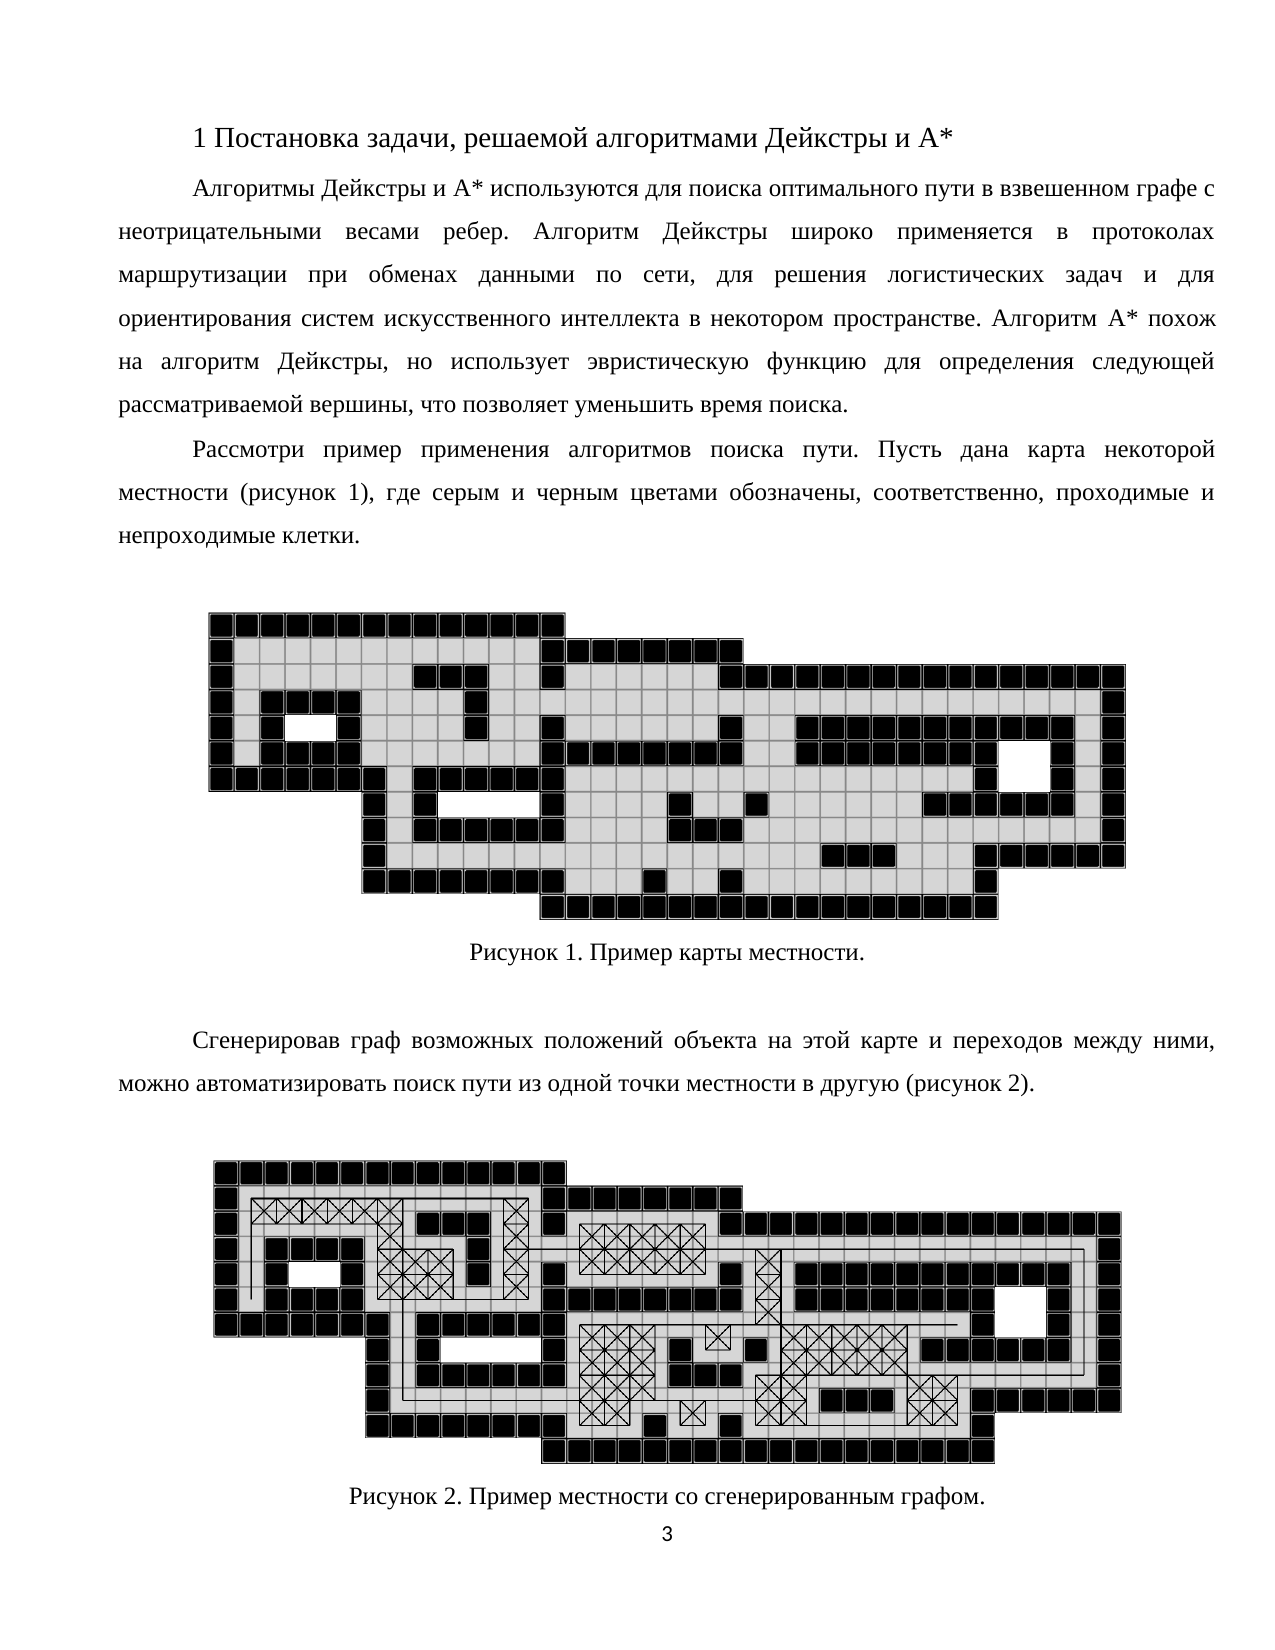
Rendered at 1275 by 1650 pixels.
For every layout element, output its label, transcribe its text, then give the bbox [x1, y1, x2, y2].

text Рассмотри пример применения алгоритмов поиска пути. Пусть дана карта некоторой местности (рисунок 1), где серым и черным цветами обозначены, соответственно, проходимые и непроходимые клетки. [118, 434, 1216, 549]
text 1 Постановка задачи, решаемой алгоритмами Дейкстры и A* [118, 121, 1216, 154]
text Рисунок 1. Пример карты местности. [118, 937, 1216, 965]
picture [207, 611, 1127, 921]
text Рисунок 2. Пример местности со сгенерированным графом. [118, 1481, 1216, 1510]
text Сгенерировав граф возможных положений объекта на этой карте и переходов между ними, можно автоматизировать поиск пути из одной точки местности в другую (рисунок 2). [118, 1025, 1216, 1097]
text Алгоритмы Дейкстры и A* используются для поиска оптимального пути в взвешенном графе с неотрицательными весами ребер. Алгоритм Дейкстры широко применяется в протоколах маршрутизации при обменах данными по сети, для решения логистических задач и для ориентирования систем искусственного интеллекта в некотором пространстве. Алгоритм A* похож на алгоритм Дейкстры, но использует эвристическую функцию для определения следующей рассматриваемой вершины, что позволяет уменьшить время поиска. [118, 173, 1216, 418]
picture [212, 1159, 1122, 1465]
